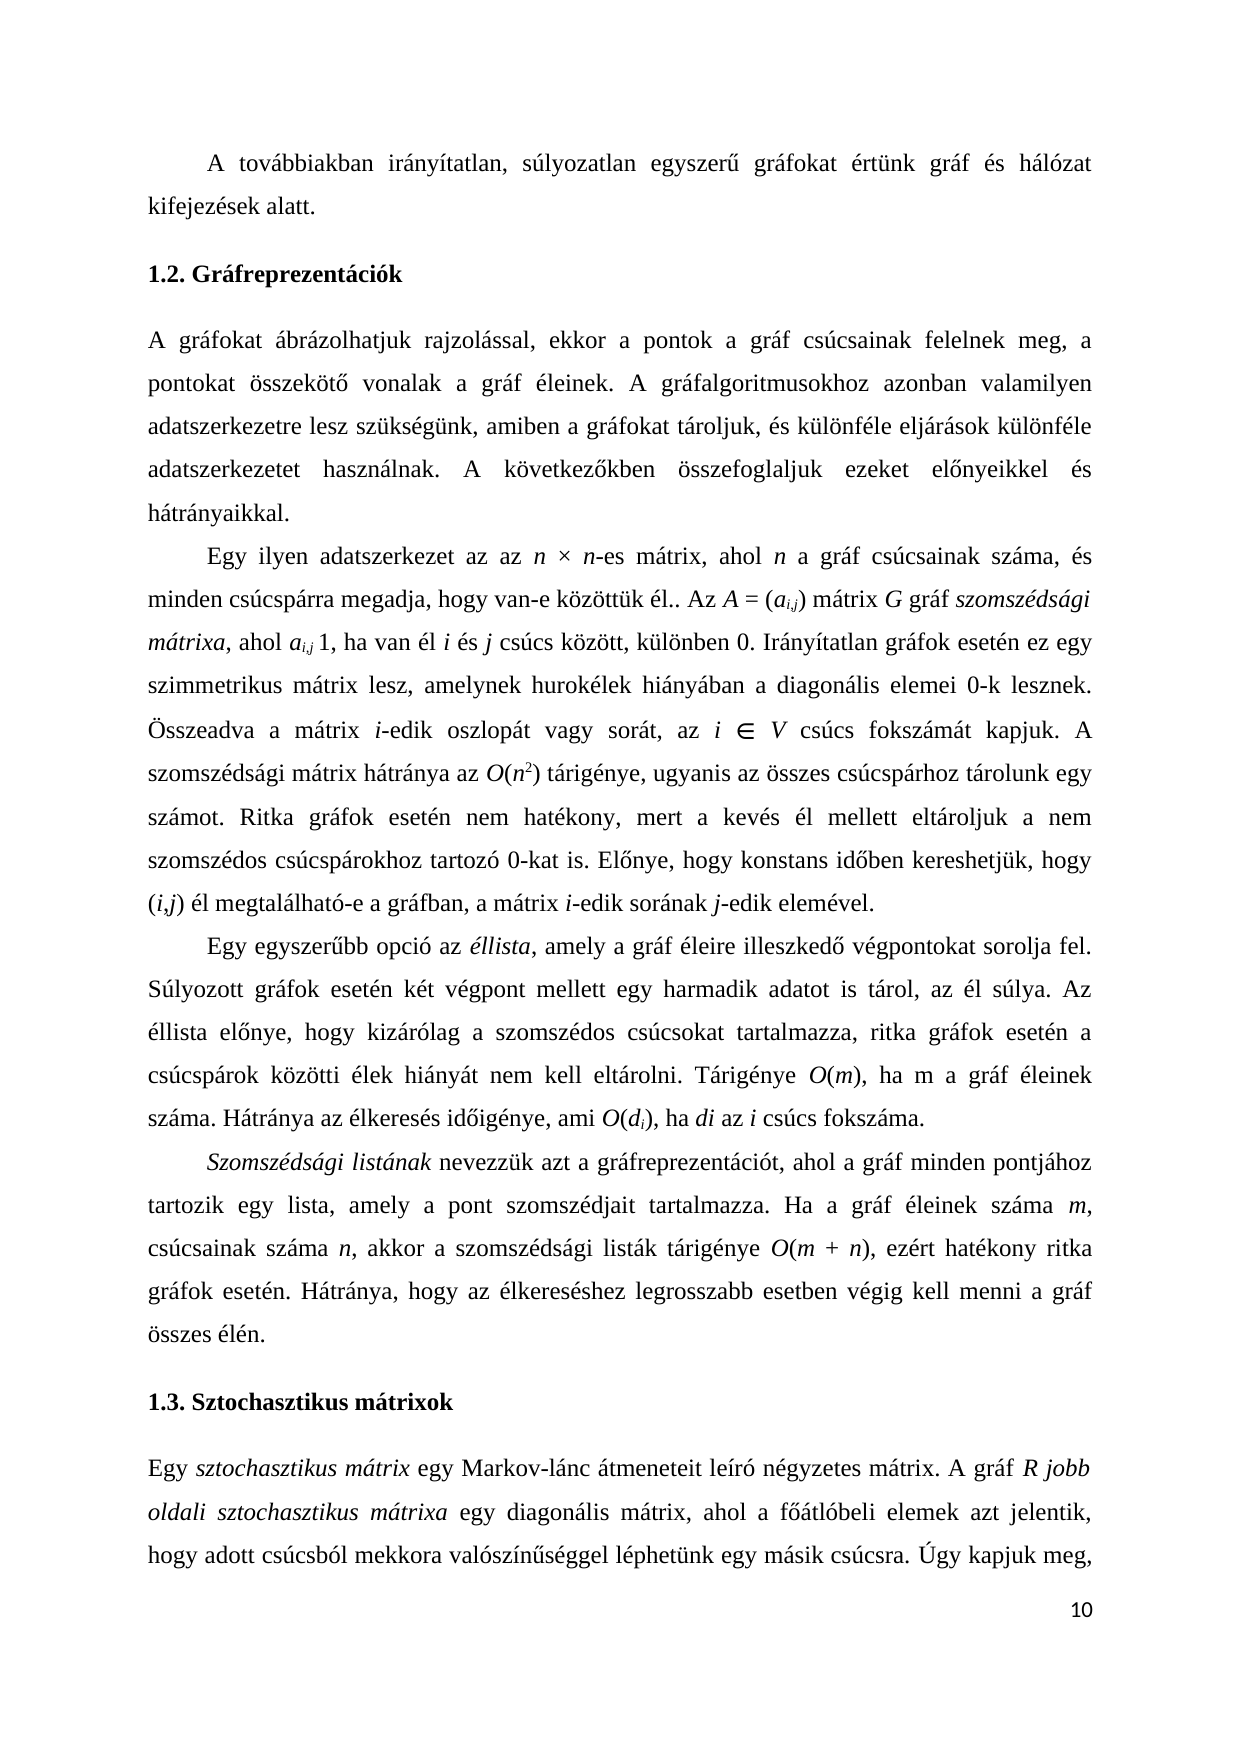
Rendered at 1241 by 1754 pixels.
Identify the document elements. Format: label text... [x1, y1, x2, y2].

text Egy egyszerűbb opció az éllista, amely a gráf éleire illeszkedő végpontokat sorolja fel. Súlyozott gráfok esetén két végpont mellett egy harmadik adatot is tárol, az él súlya. Az éllista előnye, hogy kizárólag a szomszédos csúcsokat tartalmazza, ritka gráfok esetén a csúcspárok közötti élek hiányát nem kell eltárolni. Tárigénye O(m), ha m a gráf éleinek száma. Hátránya az élkeresés időigénye, ami O(di), ha di az i csúcs fokszáma. [148, 931, 1093, 1132]
text Szomszédsági listának nevezzük azt a gráfreprezentációt, ahol a gráf minden pontjához tartozik egy lista, amely a pont szomszédjait tartalmazza. Ha a gráf éleinek száma m, csúcsainak száma n, akkor a szomszédsági listák tárigénye O(m + n), ezért hatékony ritka gráfok esetén. Hátránya, hogy az élkereséshez legrosszabb esetben végig kell menni a gráf összes élén. [148, 1147, 1093, 1348]
text A gráfokat ábrázolhatjuk rajzolással, ekkor a pontok a gráf csúcsainak felelnek meg, a pontokat összekötő vonalak a gráf éleinek. A gráfalgoritmusokhoz azonban valamilyen adatszerkezetre lesz szükségünk, amiben a gráfokat tároljuk, és különféle eljárások különféle adatszerkezetet használnak. A következőkben összefoglaljuk ezeket előnyeikkel és hátrányaikkal. [148, 325, 1093, 526]
subtitle 1.2. Gráfreprezentációk [148, 259, 1093, 288]
text Egy ilyen adatszerkezet az az n × n-es mátrix, ahol n a gráf csúcsainak száma, és minden csúcspárra megadja, hogy van-e közöttük él.. Az A = (ai,j) mátrix G gráf szomszédsági mátrixa, ahol ai,j 1, ha van él i és j csúcs között, különben 0. Irányítatlan gráfok esetén ez egy szimmetrikus mátrix lesz, amelynek hurokélek hiányában a diagonális elemei 0-k lesznek. Összeadva a mátrix i-edik oszlopát vagy sorát, az i ∈ V csúcs fokszámát kapjuk. A szomszédsági mátrix hátránya az O(n2) tárigénye, ugyanis az összes csúcspárhoz tárolunk egy számot. Ritka gráfok esetén nem hatékony, mert a kevés él mellett eltároljuk a nem szomszédos csúcspárokhoz tartozó 0-kat is. Előnye, hogy konstans időben kereshetjük, hogy (i,j) él megtalálható-e a gráfban, a mátrix i-edik sorának j-edik elemével. [148, 541, 1093, 917]
subtitle 1.3. Sztochasztikus mátrixok [148, 1387, 1093, 1416]
text A továbbiakban irányítatlan, súlyozatlan egyszerű gráfokat értünk gráf és hálózat kifejezések alatt. [148, 148, 1093, 219]
